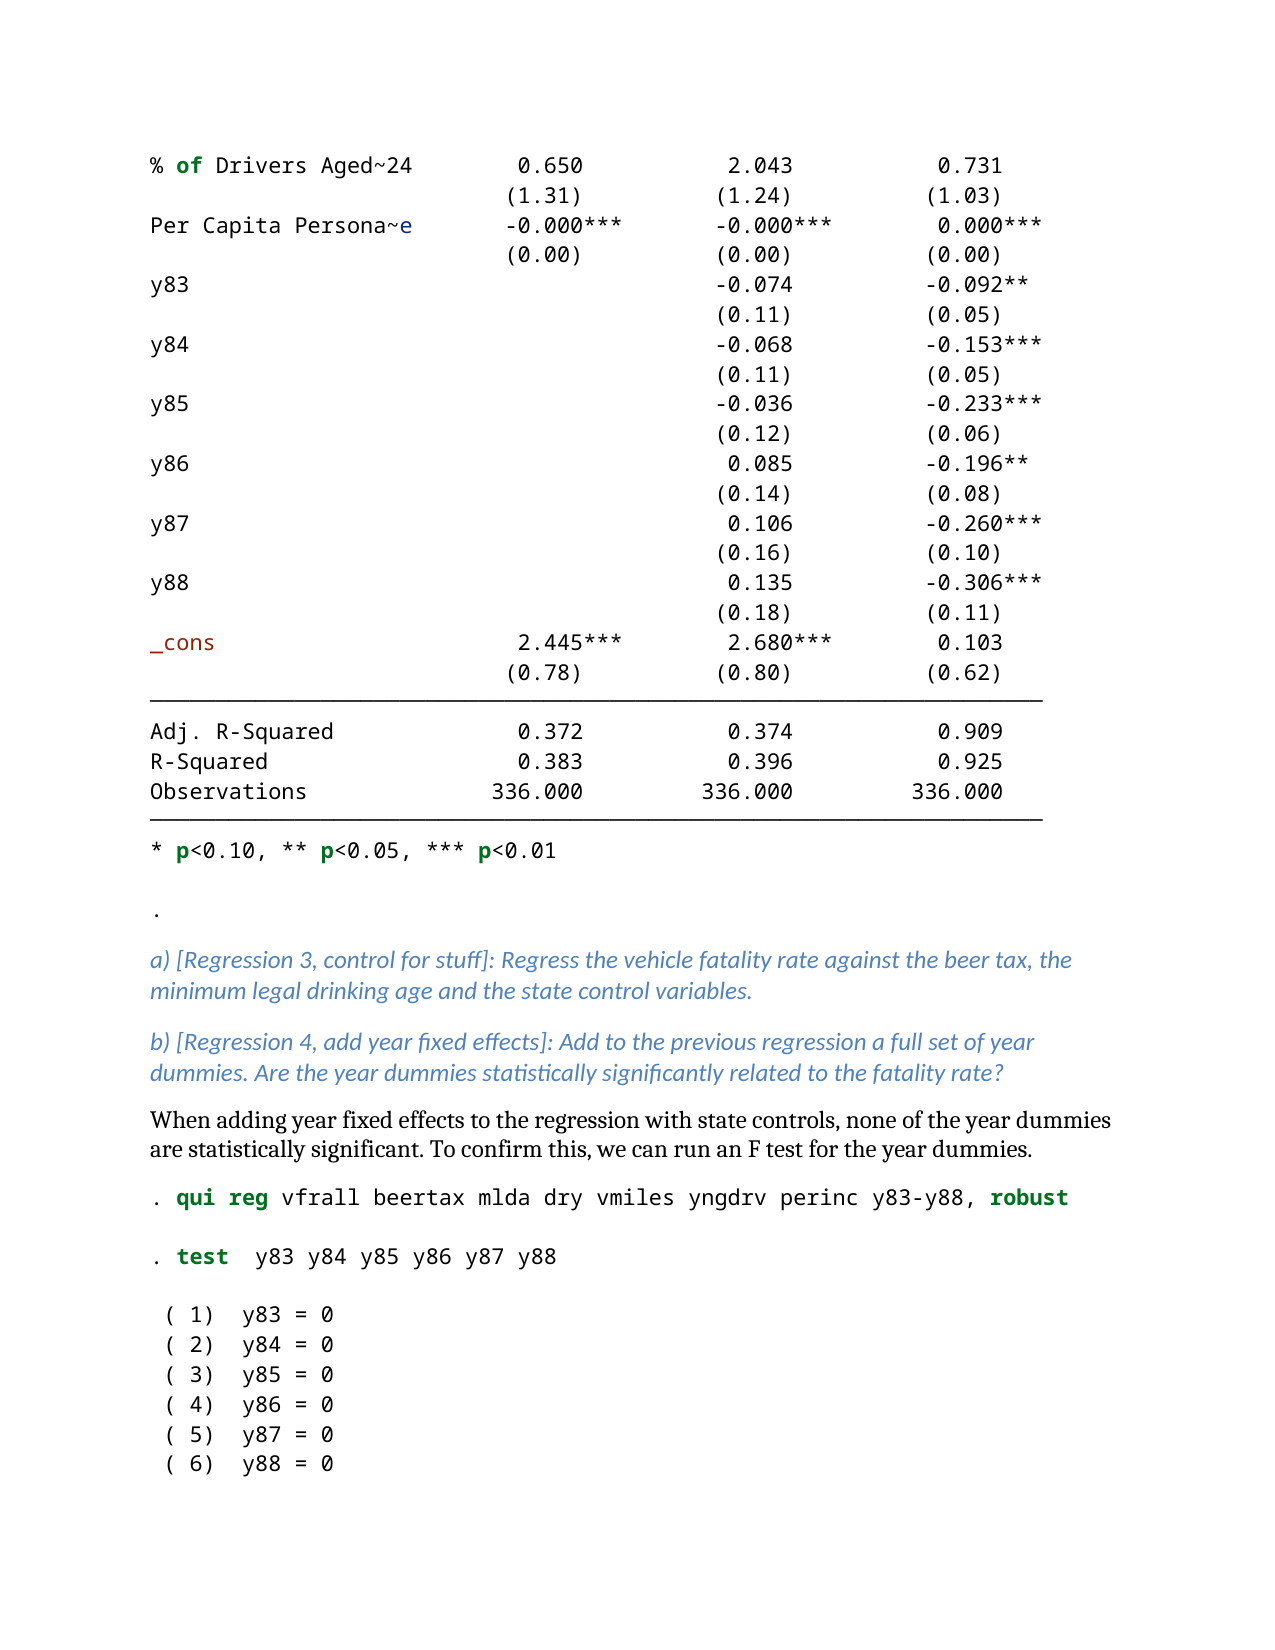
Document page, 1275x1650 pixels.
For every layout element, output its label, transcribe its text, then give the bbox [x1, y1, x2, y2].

subtitle a) [Regression 3, control for stuff]: Regress the vehicle fatality rate against the beer tax, the minimum legal drinking age and the state control variables. [150, 944, 1125, 1005]
text When adding year fixed effects to the regression with state controls, none of the year dummies are statistically significant. To confirm this, we can run an F test for the year dummies. [150, 1106, 1125, 1163]
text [150, 150, 1125, 923]
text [150, 1182, 1125, 1478]
subtitle b) [Regression 4, add year fixed effects]: Add to the previous regression a full set of year dummies. Are the year dummies statistically significantly related to the fatality rate? [150, 1026, 1125, 1087]
